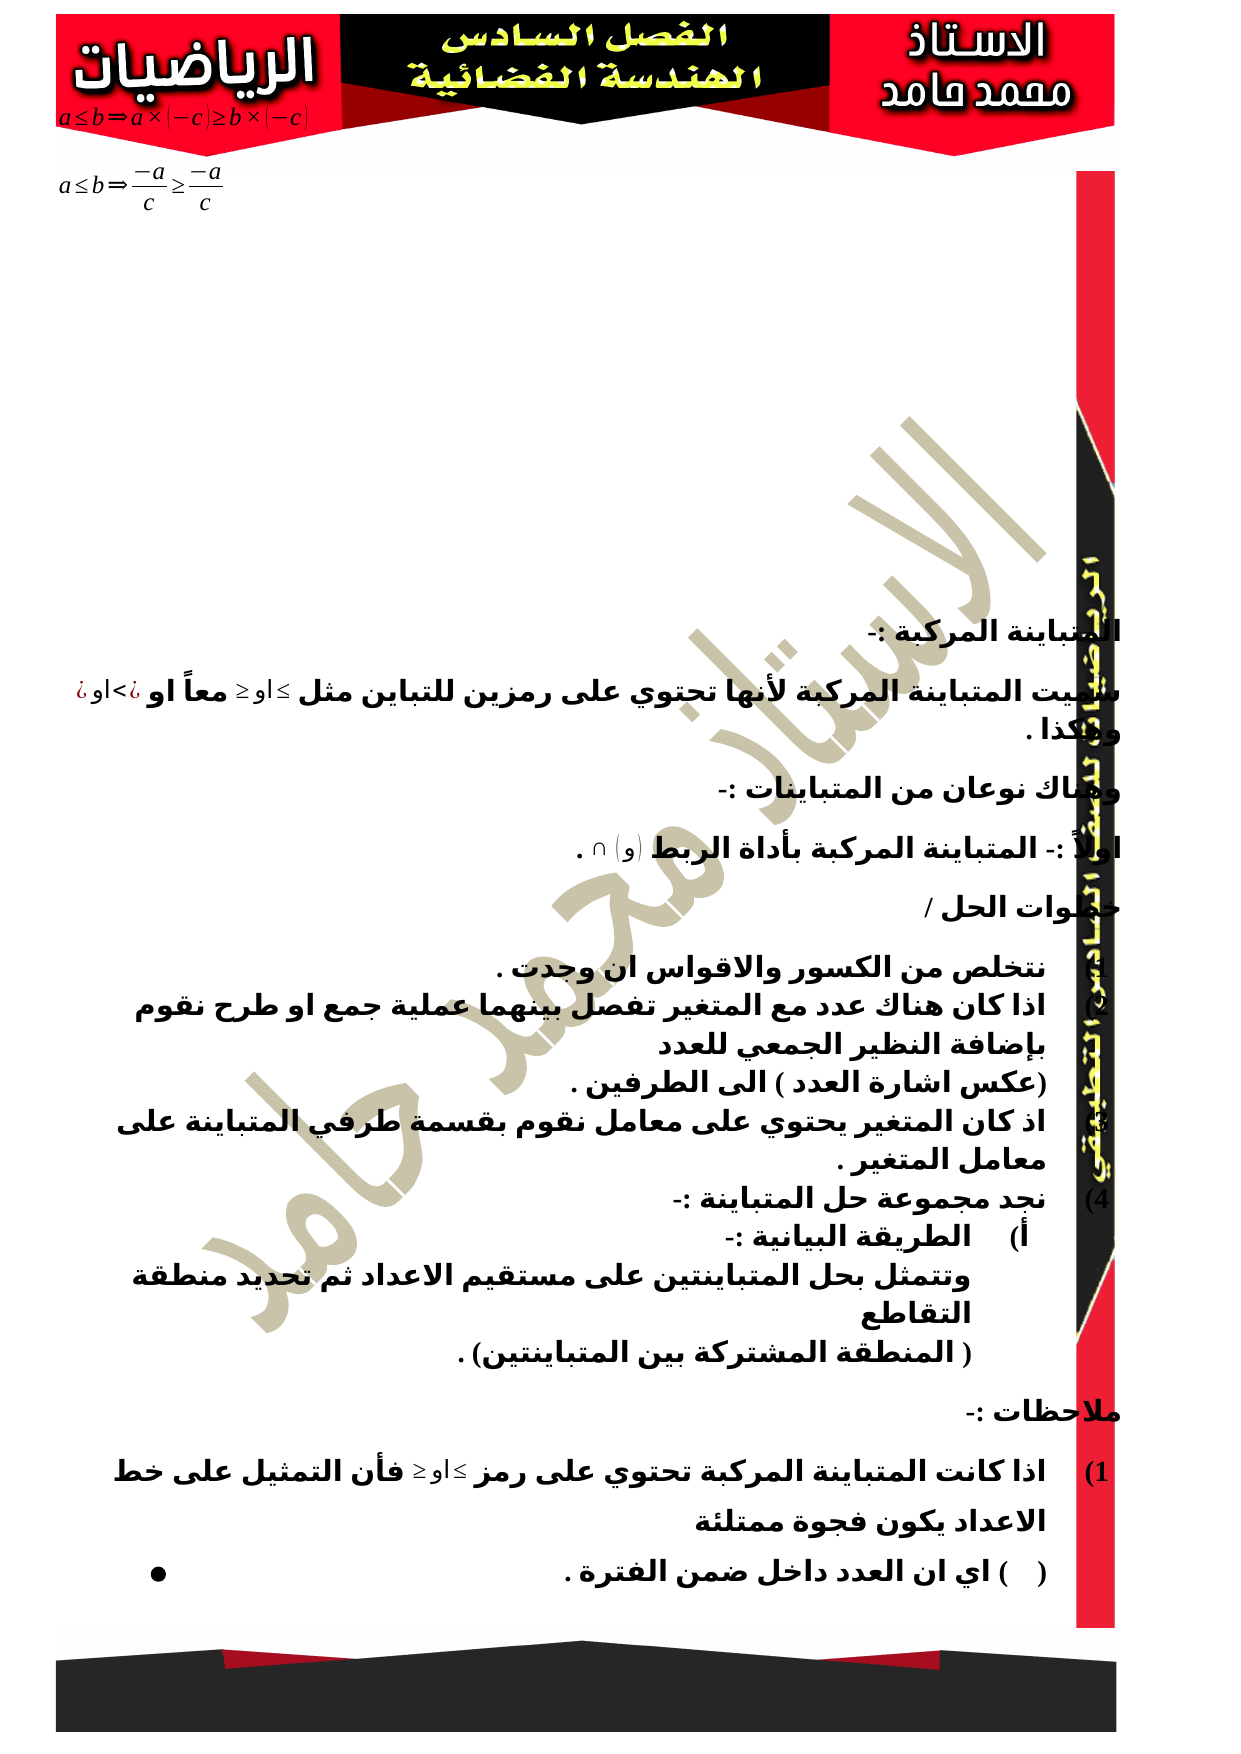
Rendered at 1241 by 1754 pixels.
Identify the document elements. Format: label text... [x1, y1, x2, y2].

text المتباينة المركبة :- [59, 614, 1122, 648]
list اذ كان المتغير يحتوي على معامل نقوم بقسمة طرفي المتباينة على معامل المتغير . [59, 1104, 1084, 1176]
picture [1076, 924, 1117, 1394]
picture [55, 1428, 1117, 1732]
list اذا كانت المتباينة المركبة تحتوي على رمز فأن التمثيل على خط الاعداد يكون فجوة ممتلئة [59, 1454, 1084, 1538]
text خطوات الحل / [59, 890, 1122, 924]
list وتتمثل بحل المتباينتين على مستقيم الاعداد ثم تحديد منطقة التقاطع [59, 1258, 972, 1330]
list اذا كان هناك عدد مع المتغير تفصل بينهما عملية جمع او طرح نقوم بإضافة النظير الجمعي للعدد [59, 988, 1084, 1060]
list نتخلص من الكسور والاقواس ان وجدت . [59, 950, 1084, 983]
picture [1076, 746, 1117, 772]
list ( ) اي ان العدد داخل ضمن الفترة . [59, 1554, 1047, 1588]
picture [55, 14, 1117, 614]
list الطريقة البيانية :- [59, 1219, 1009, 1253]
list (عكس اشارة العدد ) الى الطرفين . [59, 1065, 1047, 1099]
text ملاحظات :- [59, 1394, 1122, 1428]
text وهناك نوعان من المتباينات :- [59, 772, 1122, 805]
picture [1076, 864, 1117, 890]
text سميت المتباينة المركبة لأنها تحتوي على رمزين للتباين مثل معاً او وهكذا . [59, 674, 1122, 746]
picture [1076, 805, 1117, 831]
list نجد مجموعة حل المتباينة :- [59, 1181, 1084, 1214]
text اولاً :- المتباينة المركبة بأداة الربط . [59, 831, 1122, 864]
list ( المنطقة المشتركة بين المتباينتين) . [59, 1335, 972, 1369]
picture [1076, 648, 1117, 674]
